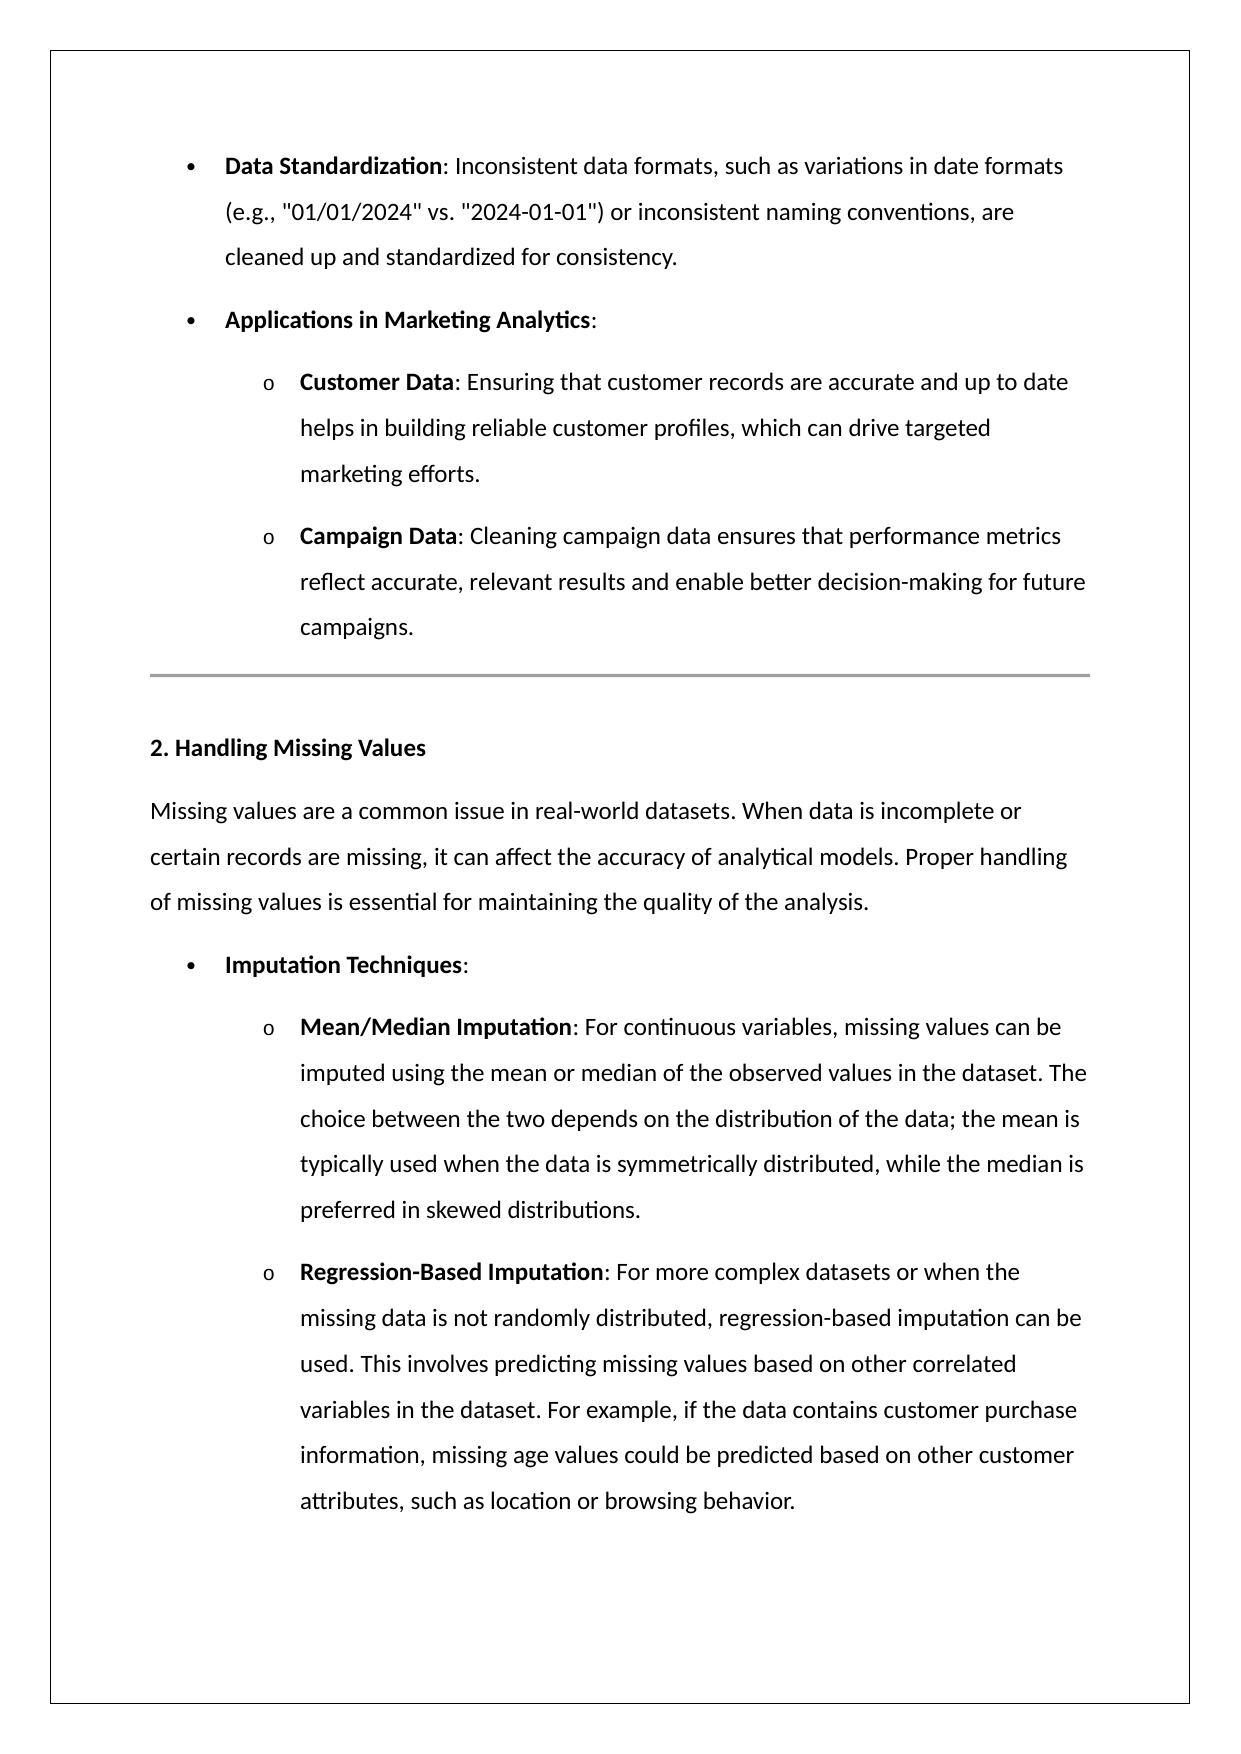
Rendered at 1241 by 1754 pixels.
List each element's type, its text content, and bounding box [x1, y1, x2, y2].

list Applications in Marketing Analytics: [187, 304, 1090, 334]
text 2. Handling Missing Values [150, 733, 1090, 763]
list Campaign Data: Cleaning campaign data ensures that performance metrics reflect accurate, relevant results and enable better decision-making for future campaigns. [262, 520, 1090, 642]
list Imputation Techniques: [187, 949, 1090, 979]
list Regression-Based Imputation: For more complex datasets or when the missing data is not randomly distributed, regression-based imputation can be used. This involves predicting missing values based on other correlated variables in the dataset. For example, if the data contains customer purchase information, missing age values could be predicted based on other customer attributes, such as location or browsing behavior. [262, 1257, 1090, 1516]
list Data Standardization: Inconsistent data formats, such as variations in date formats (e.g., "01/01/2024" vs. "2024-01-01") or inconsistent naming conventions, are cleaned up and standardized for consistency. [187, 150, 1090, 272]
list Customer Data: Ensuring that customer records are accurate and up to date helps in building reliable customer profiles, which can drive targeted marketing efforts. [262, 366, 1090, 488]
text Missing values are a common issue in real-world datasets. When data is incomplete or certain records are missing, it can affect the accuracy of analytical models. Proper handling of missing values is essential for maintaining the quality of the analysis. [150, 795, 1090, 917]
list Mean/Median Imputation: For continuous variables, missing values can be imputed using the mean or median of the observed values in the dataset. The choice between the two depends on the distribution of the data; the mean is typically used when the data is symmetrically distributed, while the median is preferred in skewed distributions. [262, 1011, 1090, 1225]
